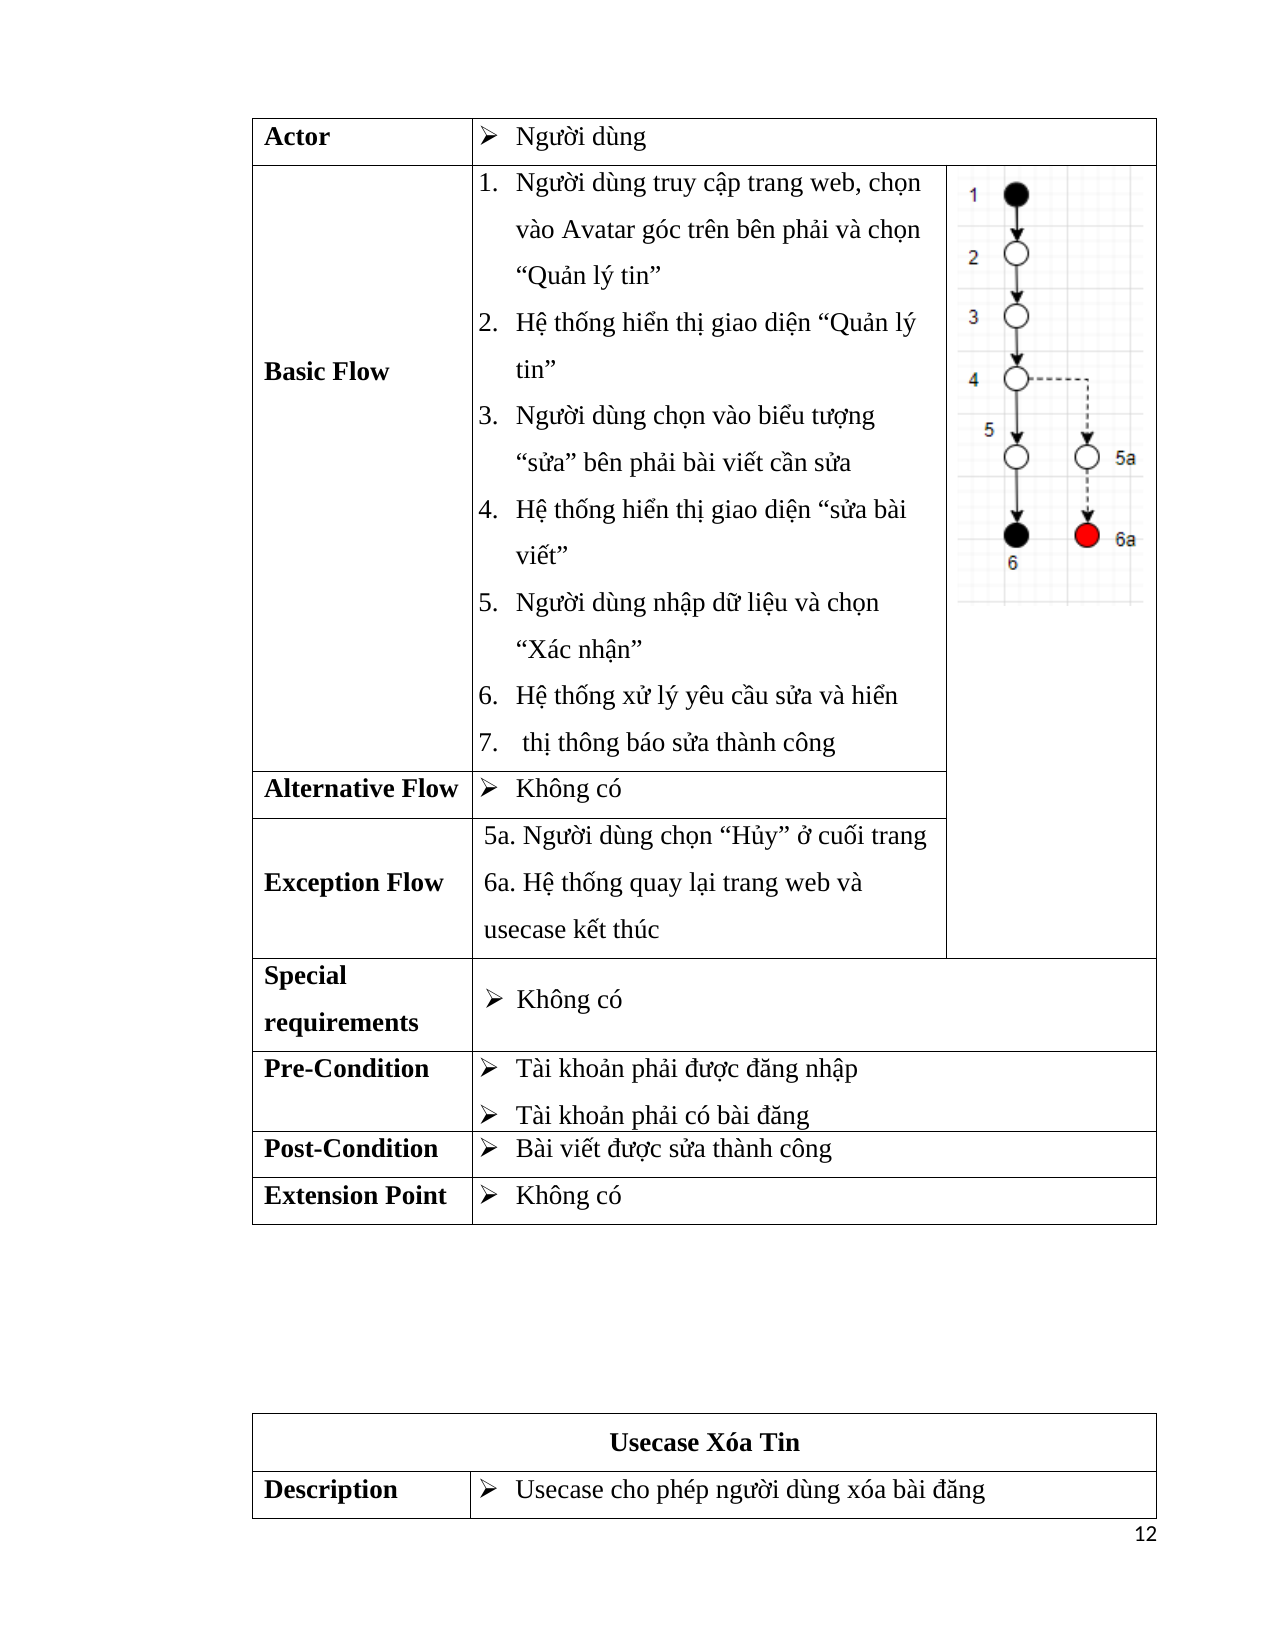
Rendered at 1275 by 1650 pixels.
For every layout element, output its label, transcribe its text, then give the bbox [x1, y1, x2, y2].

table_cell Bài viết được sửa thành công [473, 1132, 1156, 1177]
table_cell Extension Point [253, 1178, 472, 1224]
table_cell Actor [253, 119, 472, 164]
table_cell Description [253, 1472, 470, 1518]
picture [957, 166, 1144, 606]
table_cell Usecase cho phép người dùng xóa bài đăng [471, 1472, 1156, 1518]
table_cell Tài khoản phải được đăng nhập Tài khoản phải có bài đăng [473, 1052, 1156, 1131]
table_cell Basic Flow [253, 166, 472, 771]
table_cell 5a. Người dùng chọn “Hủy” ở cuối trang 6a. Hệ thống quay lại trang web và usecase kết thúc [473, 819, 946, 958]
table_cell Không có [473, 1178, 1156, 1224]
table_header Usecase Xóa Tin [253, 1414, 1156, 1471]
table_cell Alternative Flow [253, 772, 472, 817]
table_cell Pre-Condition [253, 1052, 472, 1131]
table_cell Không có [473, 959, 1156, 1051]
table_cell Không có [473, 772, 946, 817]
table_cell Special requirements [253, 959, 472, 1051]
table_cell Post-Condition [253, 1132, 472, 1177]
table_cell [947, 166, 1156, 958]
table_cell Exception Flow [253, 819, 472, 958]
table_cell Người dùng truy cập trang web, chọn vào Avatar góc trên bên phải và chọn “Quản lý tin” Hệ thống hiển thị giao diện “Quản lý tin” Người dùng chọn vào biểu tượng “sửa” bên phải bài viết cần sửa Hệ thống hiển thị giao diện “sửa bài viết” Người dùng nhập dữ liệu và chọn “Xác nhận” Hệ thống xử lý yêu cầu sửa và hiển thị thông báo sửa thành công [473, 166, 946, 771]
table_cell Người dùng [473, 119, 1156, 164]
